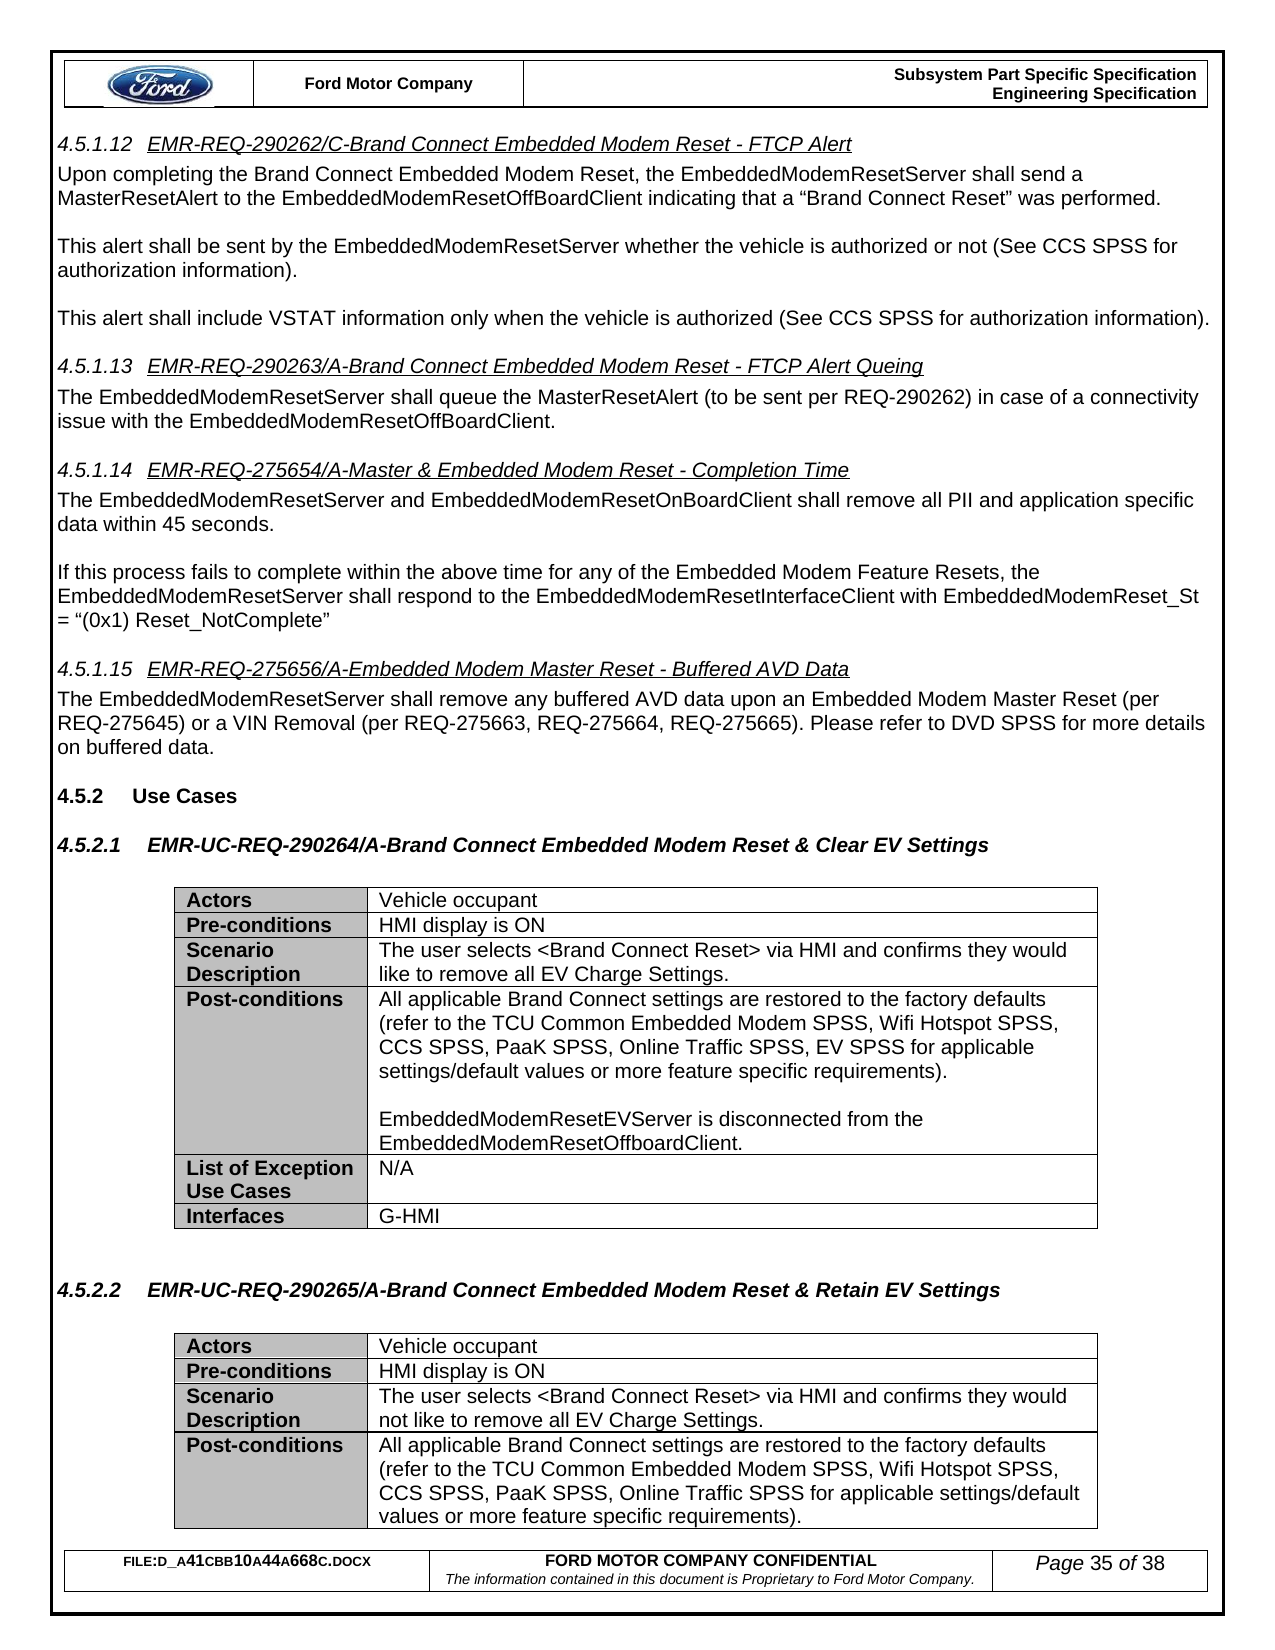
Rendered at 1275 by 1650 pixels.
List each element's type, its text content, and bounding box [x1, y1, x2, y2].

table_cell G-HMI [368, 1204, 1097, 1228]
text The EmbeddedModemResetServer shall queue the MasterResetAlert (to be sent per REQ-290262) in case of a connectivity issue with the EmbeddedModemResetOffBoardClient. [57, 384, 1215, 432]
table_cell List of Exception Use Cases [175, 1155, 367, 1203]
table_header Vehicle occupant [368, 1334, 1097, 1357]
table_header Actors [175, 888, 367, 912]
subtitle EMR-UC-REQ-290265/A-Brand Connect Embedded Modem Reset & Retain EV Settings [57, 1278, 1215, 1302]
table_cell The user selects <Brand Connect Reset> via HMI and confirms they would like to remove all EV Charge Settings. [368, 938, 1097, 986]
table_cell Post-conditions [175, 987, 367, 1154]
text The EmbeddedModemResetServer and EmbeddedModemResetOnBoardClient shall remove all PII and application specific data within 45 seconds. [57, 488, 1215, 536]
table_cell Pre-conditions [175, 913, 367, 937]
table_header Vehicle occupant [368, 888, 1097, 912]
table_cell All applicable Brand Connect settings are restored to the factory defaults (refer to the TCU Common Embedded Modem SPSS, Wifi Hotspot SPSS, CCS SPSS, PaaK SPSS, Online Traffic SPSS, EV SPSS for applicable settings/default values or more feature specific requirements). EmbeddedModemResetEVServer is disconnected from the EmbeddedModemResetOffboardClient. [368, 987, 1097, 1154]
picture [103, 61, 215, 107]
subtitle EMR-REQ-290263/A-Brand Connect Embedded Modem Reset - FTCP Alert Queing [57, 354, 1215, 378]
table_header Actors [175, 1334, 367, 1357]
subtitle EMR-UC-REQ-290264/A-Brand Connect Embedded Modem Reset & Clear EV Settings [57, 832, 1215, 856]
table_cell HMI display is ON [368, 913, 1097, 937]
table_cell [368, 1433, 1097, 1528]
table_cell N/A [368, 1155, 1097, 1203]
text This alert shall be sent by the EmbeddedModemResetServer whether the vehicle is authorized or not (See CCS SPSS for authorization information). [57, 233, 1215, 281]
table_cell Scenario Description [175, 938, 367, 986]
text Upon completing the Brand Connect Embedded Modem Reset, the EmbeddedModemResetServer shall send a MasterResetAlert to the EmbeddedModemResetOffBoardClient indicating that a “Brand Connect Reset” was performed. [57, 162, 1215, 209]
table_cell Interfaces [175, 1204, 367, 1228]
text The EmbeddedModemResetServer shall remove any buffered AVD data upon an Embedded Modem Master Reset (per REQ-275645) or a VIN Removal (per REQ-275663, REQ-275664, REQ-275665). Please refer to DVD SPSS for more details on buffered data. [57, 687, 1215, 758]
table_cell Scenario Description [175, 1384, 367, 1431]
table_cell HMI display is ON [368, 1359, 1097, 1382]
subtitle EMR-REQ-275656/A-Embedded Modem Master Reset - Buffered AVD Data [57, 656, 1215, 680]
subtitle Use Cases [57, 783, 1215, 807]
table_cell Post-conditions [175, 1433, 367, 1528]
text If this process fails to complete within the above time for any of the Embedded Modem Feature Resets, the EmbeddedModemResetServer shall respond to the EmbeddedModemResetInterfaceClient with EmbeddedModemReset_St = “(0x1) Reset_NotComplete” [57, 559, 1215, 631]
subtitle EMR-REQ-275654/A-Master & Embedded Modem Reset - Completion Time [57, 457, 1215, 481]
subtitle EMR-REQ-290262/C-Brand Connect Embedded Modem Reset - FTCP Alert [57, 131, 1215, 155]
table_cell The user selects <Brand Connect Reset> via HMI and confirms they would not like to remove all EV Charge Settings. [368, 1384, 1097, 1431]
table_cell Pre-conditions [175, 1359, 367, 1382]
text This alert shall include VSTAT information only when the vehicle is authorized (See CCS SPSS for authorization information). [57, 305, 1215, 329]
